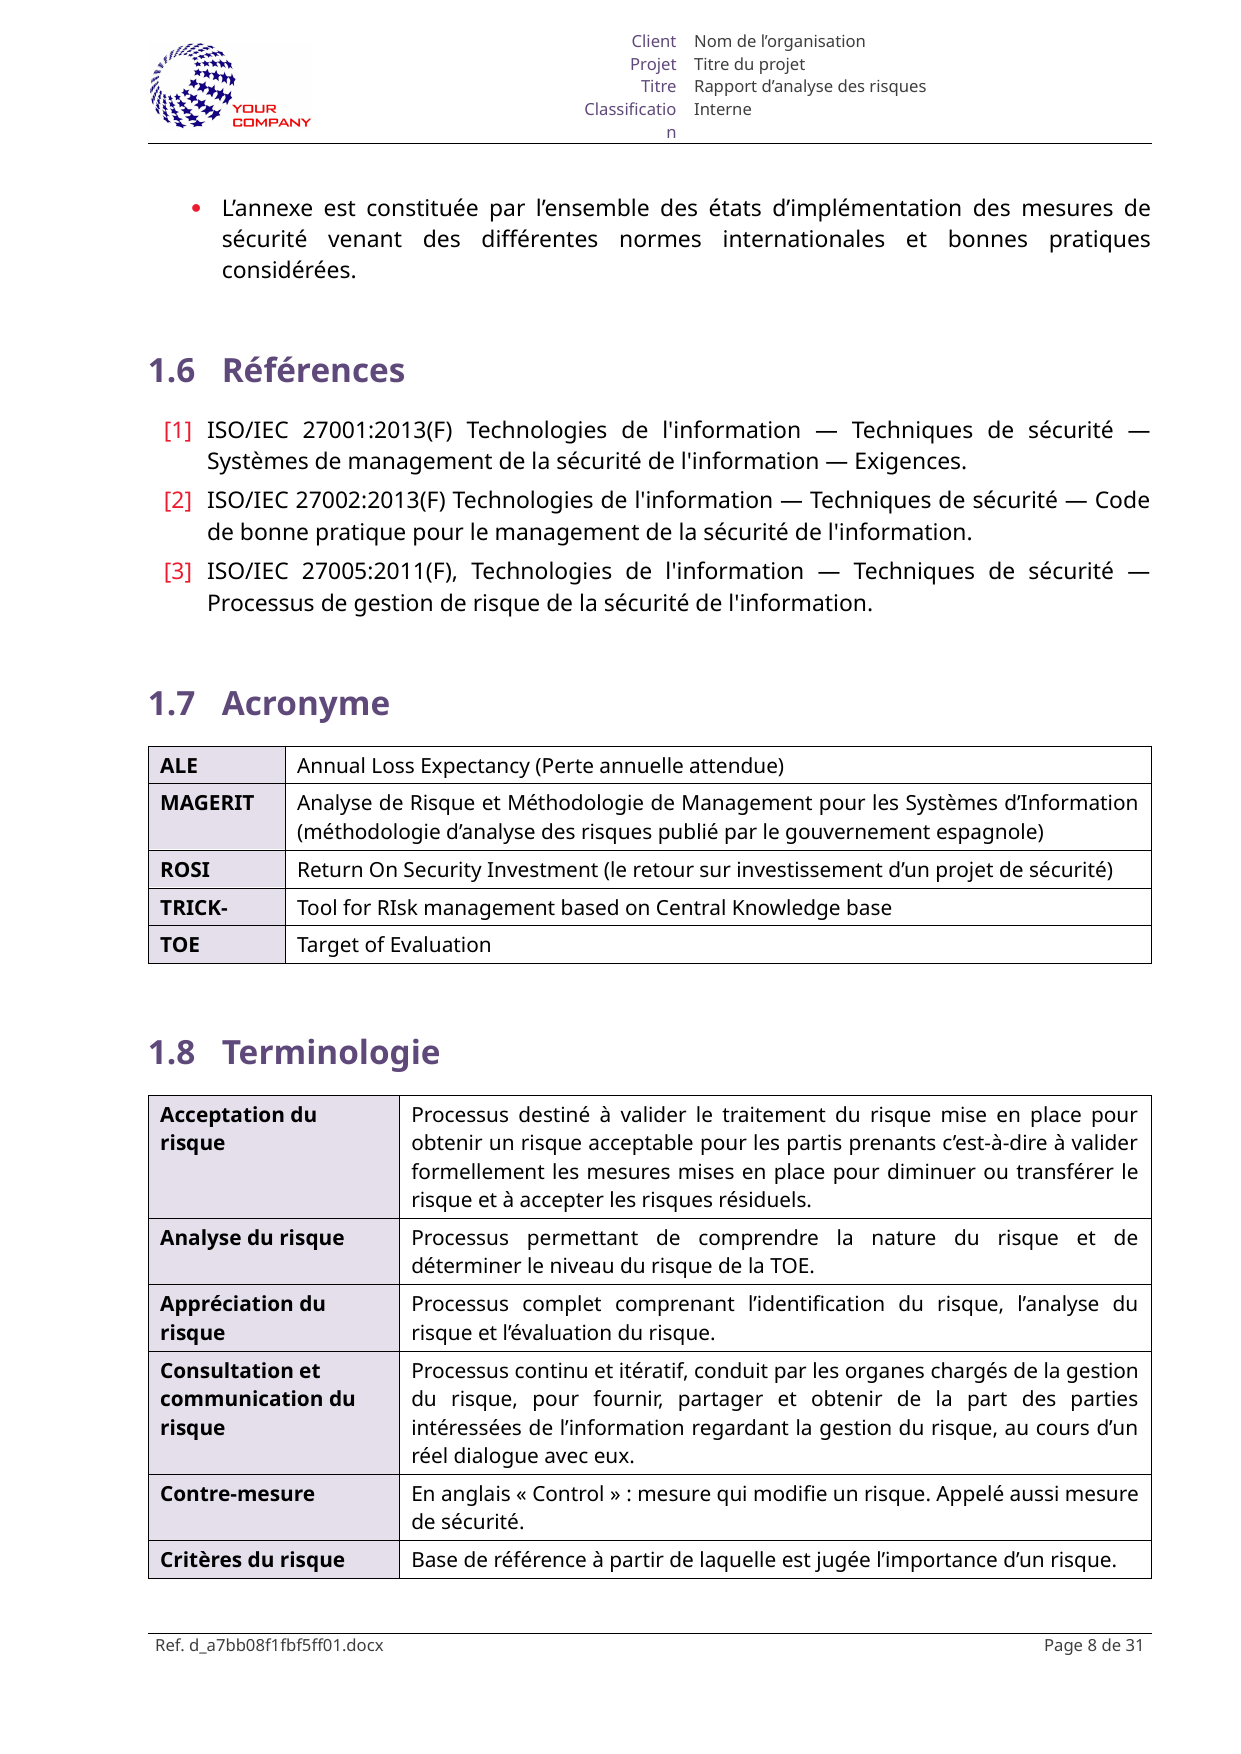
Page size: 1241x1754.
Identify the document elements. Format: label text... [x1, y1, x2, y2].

table_cell Processus complet comprenant l’identification du risque, l’analyse du risque et l’évaluation du risque. [400, 1285, 1151, 1351]
table_cell Processus continu et itératif, conduit par les organes chargés de la gestion du risque, pour fournir, partager et obtenir de la part des parties intéressées de l’information regardant la gestion du risque, au cours d’un réel dialogue avec eux. [400, 1352, 1151, 1474]
table_cell TOE [149, 926, 285, 963]
list ISO/IEC 27001:2013(F) Technologies de l'information — Techniques de sécurité — Systèmes de management de la sécurité de l'information — Exigences. [192, 413, 1152, 476]
table_cell Consultation et communication du risque [149, 1352, 399, 1474]
table_cell En anglais « Control » : mesure qui modifie un risque. Appelé aussi mesure de sécurité. [400, 1475, 1151, 1540]
picture [147, 42, 313, 131]
table_header Acceptation du risque [149, 1096, 399, 1218]
text L’annexe est constituée par l’ensemble des états d’implémentation des mesures de sécurité venant des différentes normes internationales et bonnes pratiques considérées. [192, 192, 1152, 286]
table_cell Tool for RIsk management based on Central Knowledge base [286, 889, 1151, 925]
table_cell Return On Security Investment (le retour sur investissement d’un projet de sécurité) [286, 851, 1151, 887]
table_cell MAGERIT [149, 784, 285, 849]
list ISO/IEC 27002:2013(F) Technologies de l'information — Techniques de sécurité — Code de bonne pratique pour le management de la sécurité de l'information. [192, 484, 1152, 547]
table_cell Processus permettant de comprendre la nature du risque et de déterminer le niveau du risque de la TOE. [400, 1219, 1151, 1284]
list ISO/IEC 27005:2011(F), Technologies de l'information — Techniques de sécurité — Processus de gestion de risque de la sécurité de l'information. [192, 555, 1152, 618]
table_cell Target of Evaluation [286, 926, 1151, 963]
table_header ALE [149, 747, 285, 783]
table_cell Contre-mesure [149, 1475, 399, 1540]
subtitle Acronyme [148, 679, 1152, 725]
table_cell ROSI [149, 851, 285, 887]
table_cell Analyse du risque [149, 1219, 399, 1284]
subtitle Références [148, 347, 1152, 393]
table_header Processus destiné à valider le traitement du risque mise en place pour obtenir un risque acceptable pour les partis prenants c’est-à-dire à valider formellement les mesures mises en place pour diminuer ou transférer le risque et à accepter les risques résiduels. [400, 1096, 1151, 1218]
table_header Annual Loss Expectancy (Perte annuelle attendue) [286, 747, 1151, 783]
table_cell Base de référence à partir de laquelle est jugée l’importance d’un risque. [400, 1541, 1151, 1578]
table_cell TRICK- [149, 889, 285, 925]
table_cell Appréciation du risque [149, 1285, 399, 1351]
table_cell Critères du risque [149, 1541, 399, 1578]
subtitle Terminologie [148, 1029, 1152, 1074]
table_cell Analyse de Risque et Méthodologie de Management pour les Systèmes d’Information (méthodologie d’analyse des risques publié par le gouvernement espagnole) [286, 784, 1151, 849]
